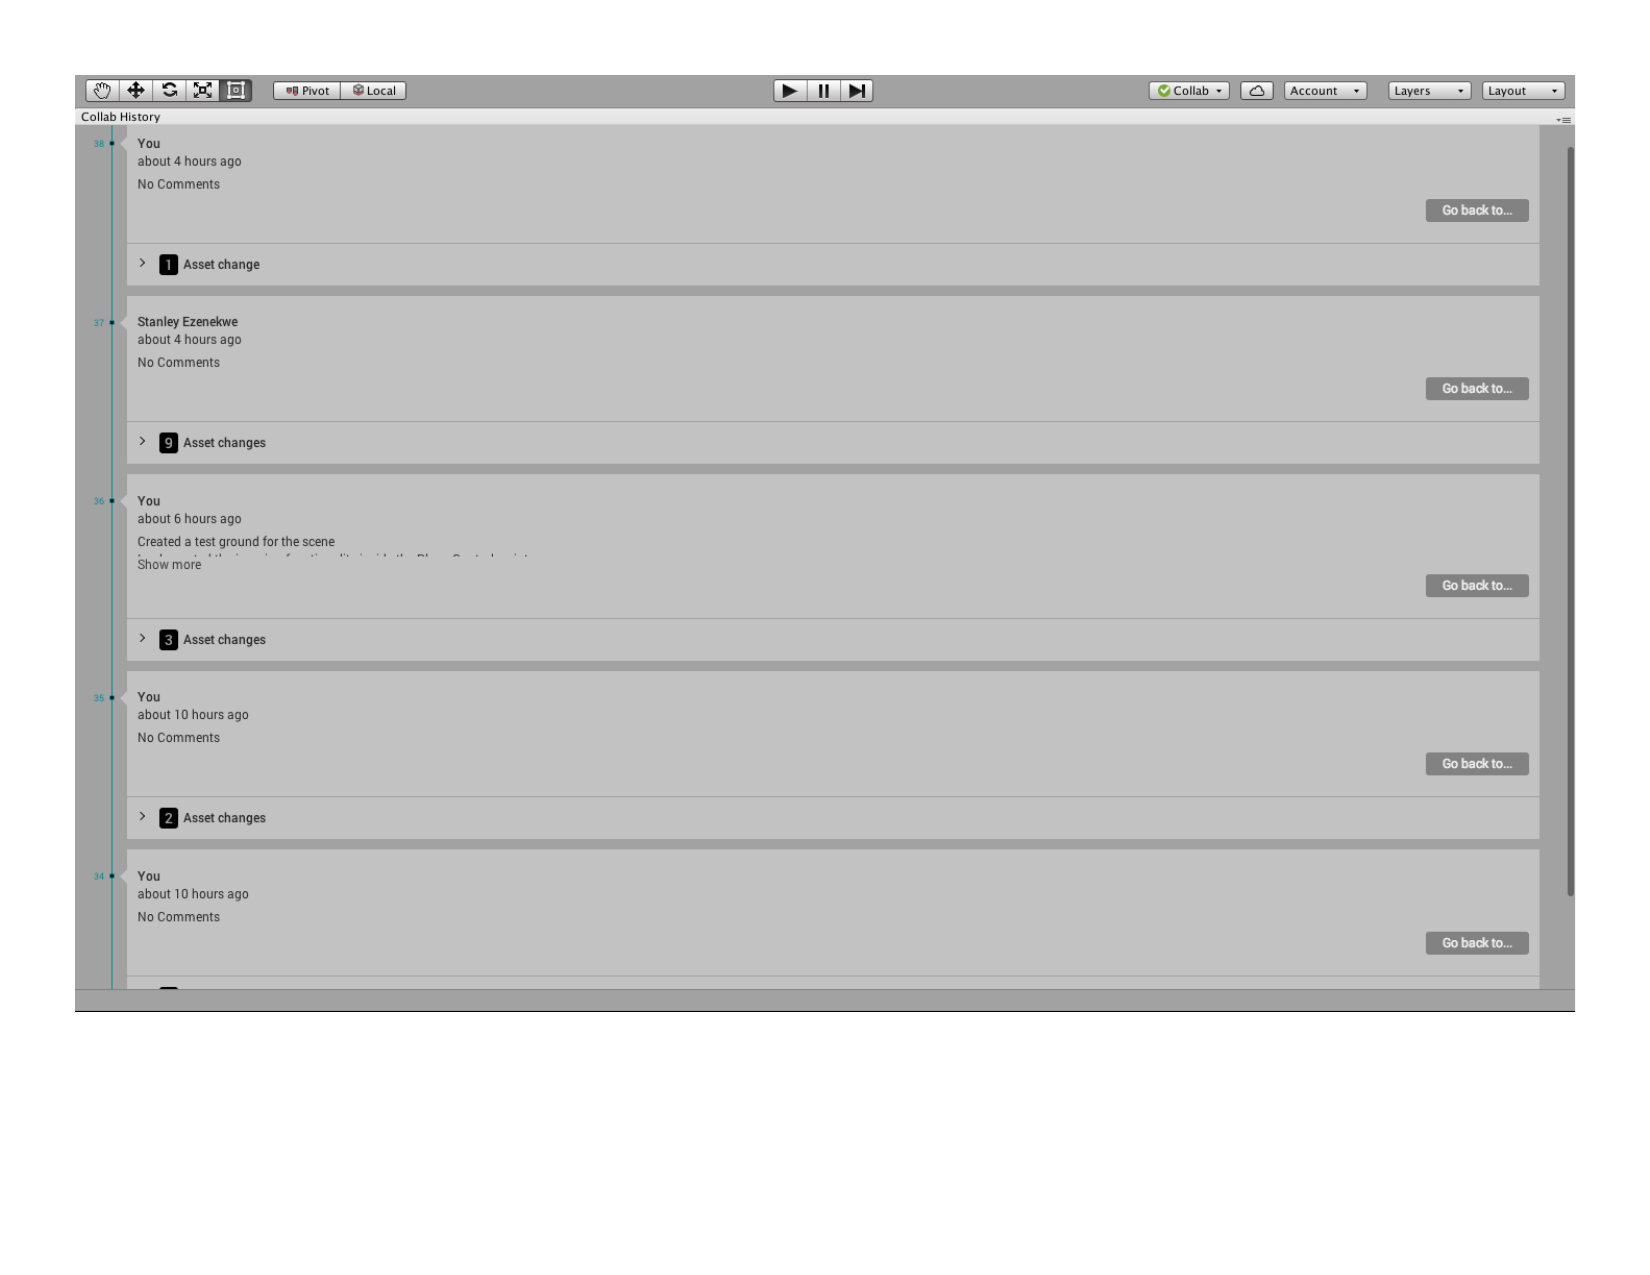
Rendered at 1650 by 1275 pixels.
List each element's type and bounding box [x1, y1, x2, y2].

picture [75, 75, 1575, 1012]
